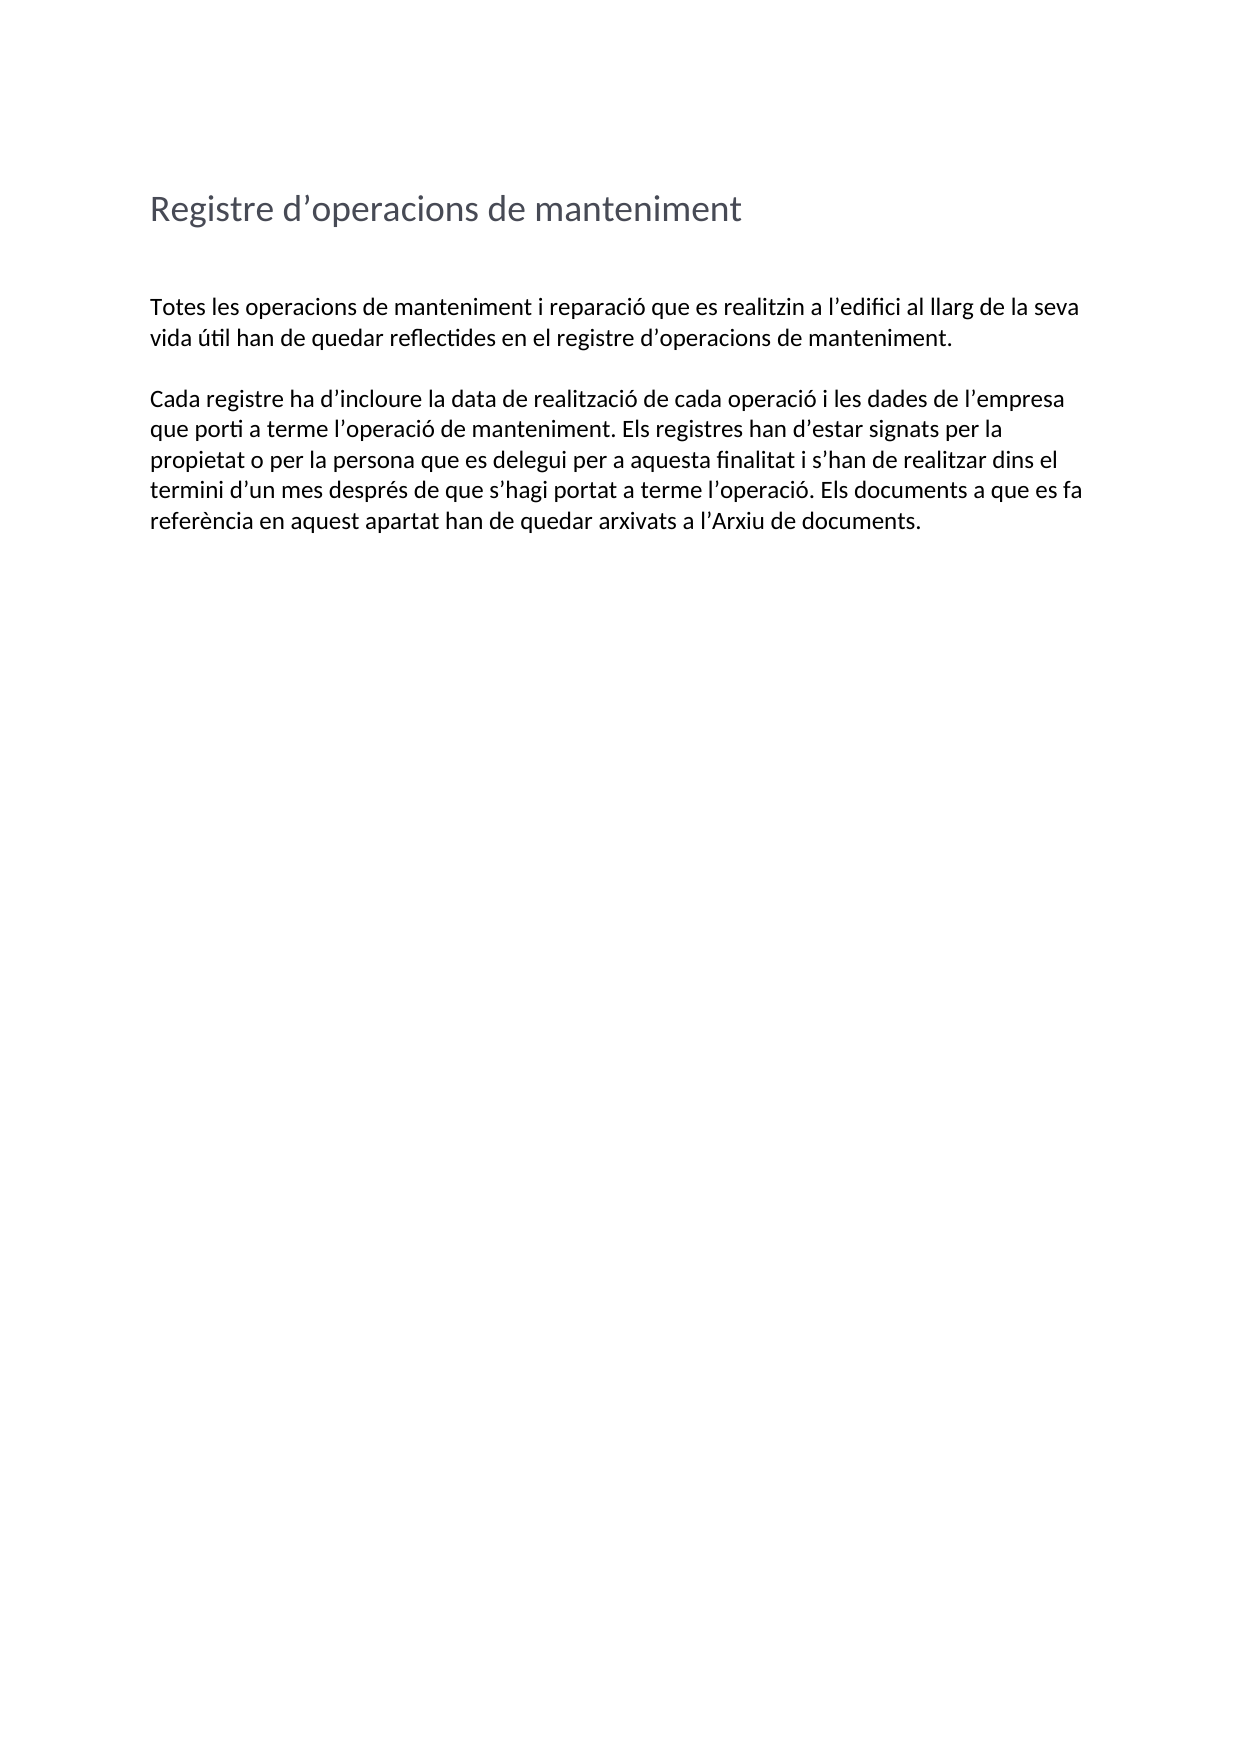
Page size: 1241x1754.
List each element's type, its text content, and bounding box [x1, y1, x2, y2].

subtitle Registre d’operacions de manteniment [150, 185, 1090, 231]
text Cada registre ha d’incloure la data de realització de cada operació i les dades de l’empresa que porti a terme l’operació de manteniment. Els registres han d’estar signats per la propietat o per la persona que es delegui per a aquesta finalitat i s’han de realitzar dins el termini d’un mes després de que s’hagi portat a terme l’operació. Els documents a que es fa referència en aquest apartat han de quedar arxivats a l’Arxiu de documents. [150, 383, 1090, 536]
text Totes les operacions de manteniment i reparació que es realitzin a l’edifici al llarg de la seva vida útil han de quedar reflectides en el registre d’operacions de manteniment. [150, 292, 1090, 353]
